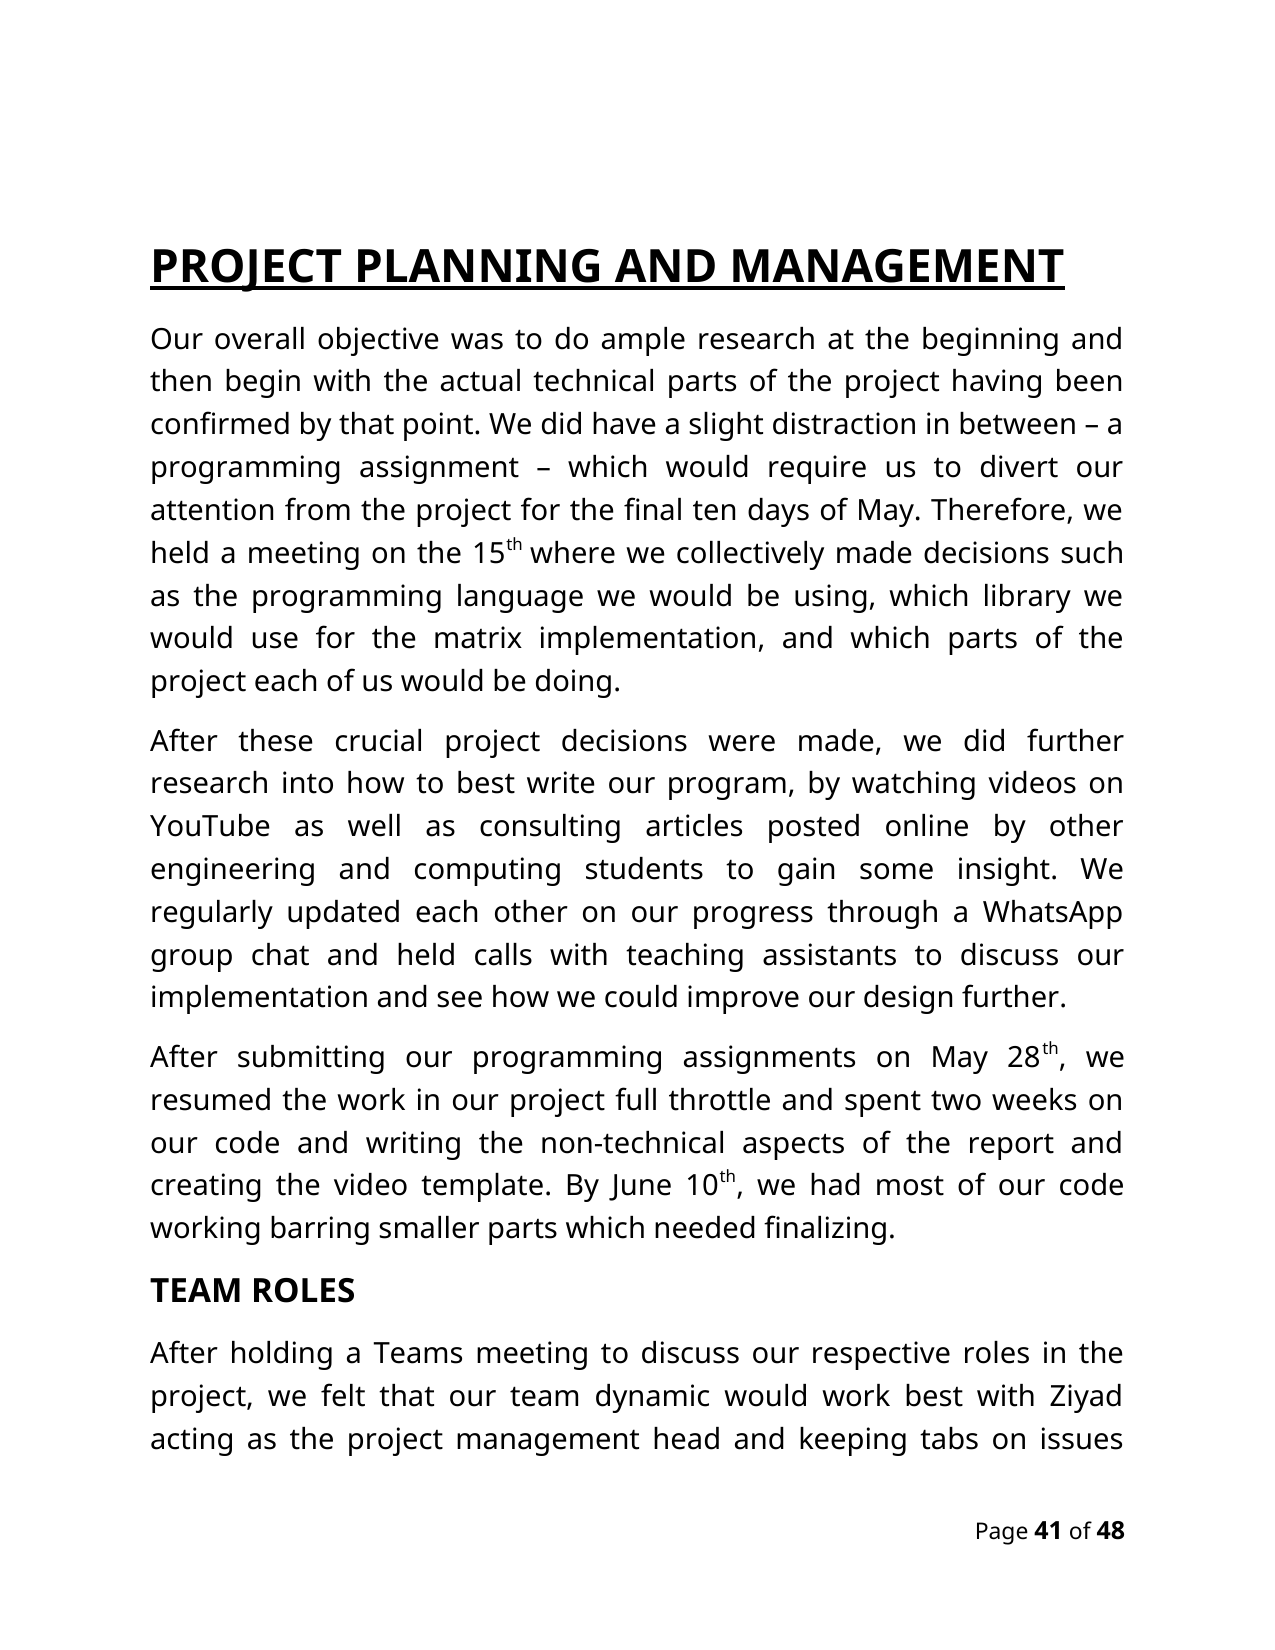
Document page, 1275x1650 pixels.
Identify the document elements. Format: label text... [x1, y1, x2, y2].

text After these crucial project decisions were made, we did further research into how to best write our program, by watching videos on YouTube as well as consulting articles posted online by other engineering and computing students to gain some insight. We regularly updated each other on our progress through a WhatsApp group chat and held calls with teaching assistants to discuss our implementation and see how we could improve our design further. [150, 720, 1125, 1016]
text PROJECT PLANNING AND MANAGEMENT [150, 234, 1125, 296]
text Our overall objective was to do ample research at the beginning and then begin with the actual technical parts of the project having been confirmed by that point. We did have a slight distraction in between – a programming assignment – which would require us to divert our attention from the project for the final ten days of May. Therefore, we held a meeting on the 15th where we collectively made decisions such as the programming language we would be using, which library we would use for the matrix implementation, and which parts of the project each of us would be doing. [150, 318, 1125, 700]
text TEAM ROLES [150, 1267, 1125, 1312]
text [150, 1333, 1125, 1458]
text After submitting our programming assignments on May 28th, we resumed the work in our project full throttle and spent two weeks on our code and writing the non-technical aspects of the report and creating the video template. By June 10th, we had most of our code working barring smaller parts which needed finalizing. [150, 1036, 1125, 1247]
